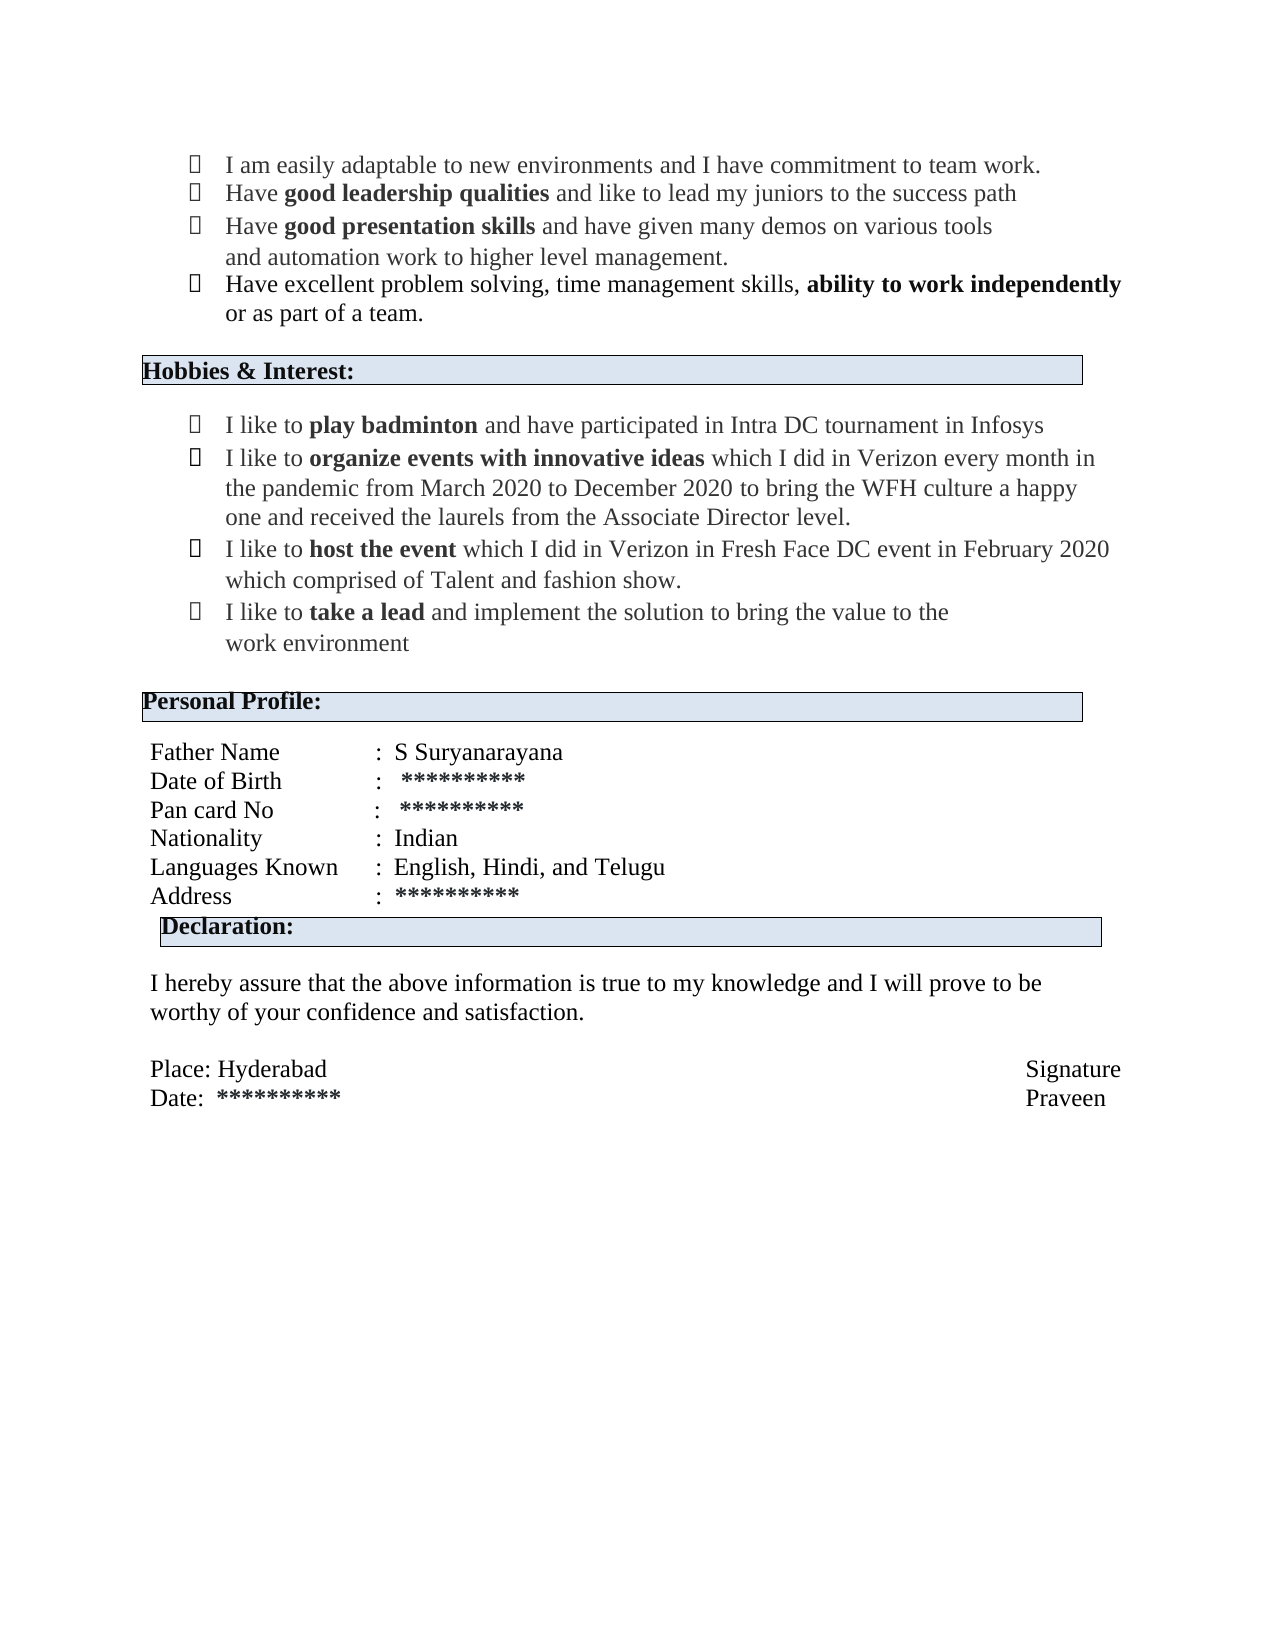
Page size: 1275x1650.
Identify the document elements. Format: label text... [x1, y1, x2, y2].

text Date: ********** Praveen [150, 1083, 1275, 1112]
picture [167, 919, 174, 933]
picture [285, 693, 297, 698]
picture [253, 693, 282, 698]
text I hereby assure that the above information is true to my knowledge and I will prove to be worthy of your confidence and satisfaction. [150, 968, 1117, 1026]
text Nationality : Indian [150, 824, 1275, 852]
text Place: Hyderabad Signature [150, 1055, 1275, 1083]
picture [300, 693, 1082, 698]
list I like to take a lead and implement the solution to bring the value to the work environment [188, 594, 1005, 657]
list I like to play badminton and have participated in Intra DC tournament in Infosys [187, 411, 1275, 439]
text Pan card No : ********** [150, 795, 1275, 824]
list I like to host the event which I did in Verizon in Fresh Face DC event in February 2020 which comprised of Talent and fashion show. [188, 531, 1110, 594]
list Have excellent problem solving, time management skills, ability to work independently [187, 271, 1275, 298]
text Date of Birth : ********** [150, 766, 1275, 795]
picture [143, 709, 150, 721]
list Have good presentation skills and have given many demos on various tools and automation work to higher level management. [188, 207, 1034, 270]
picture [154, 693, 230, 698]
picture [161, 918, 1101, 946]
list Have good leadership qualities and like to lead my juniors to the success path [187, 179, 1275, 207]
text Father Name : S Suryanarayana [150, 698, 1275, 766]
picture [143, 356, 1082, 384]
list I am easily adaptable to new environments and I have commitment to team work. [187, 150, 1275, 179]
list I like to organize events with innovative ideas which I did in Verizon every month in the pandemic from March 2020 to December 2020 to bring the WFH culture a happy one and received the laurels from the Associate Director level. [188, 439, 1119, 531]
picture [233, 693, 244, 698]
text Languages Known : English, Hindi, and Telugu Address : ********** [150, 852, 672, 910]
text or as part of a team. [225, 298, 1275, 327]
